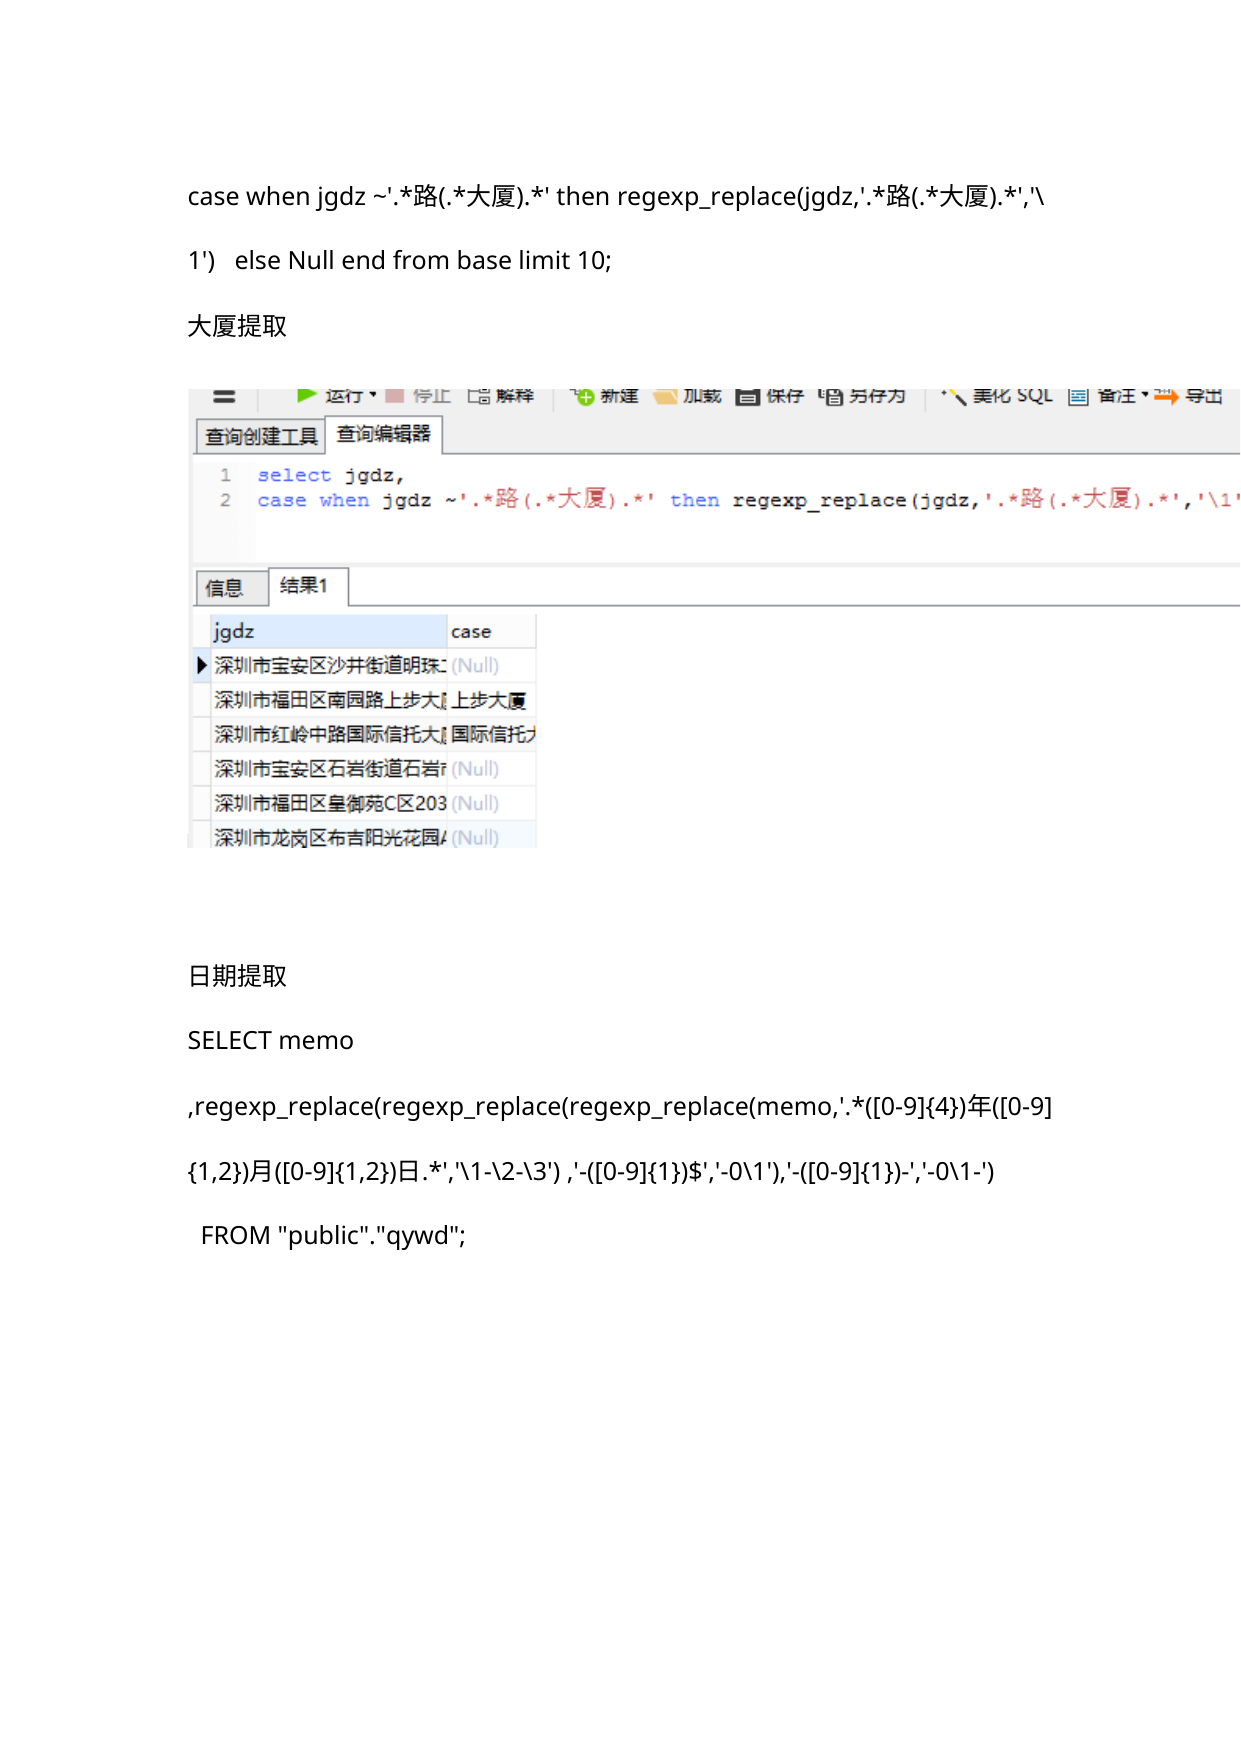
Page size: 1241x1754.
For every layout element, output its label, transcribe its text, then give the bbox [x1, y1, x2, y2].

text 大厦提取 [187, 292, 1053, 357]
text 日期提取 [187, 942, 1053, 1007]
text SELECT memo [187, 1007, 1053, 1072]
text FROM "public"."qywd"; [187, 1202, 1053, 1267]
text case when jgdz ~'.*路(.*大厦).*' then regexp_replace(jgdz,'.*路(.*大厦).*','\1') else Null end from base limit 10; [187, 162, 1053, 292]
picture [187, 389, 1241, 848]
text ,regexp_replace(regexp_replace(regexp_replace(memo,'.*([0-9]{4})年([0-9]{1,2})月([0-9]{1,2})日.*','\1-\2-\3') ,'-([0-9]{1})$','-0\1'),'-([0-9]{1})-','-0\1-') [187, 1072, 1053, 1202]
